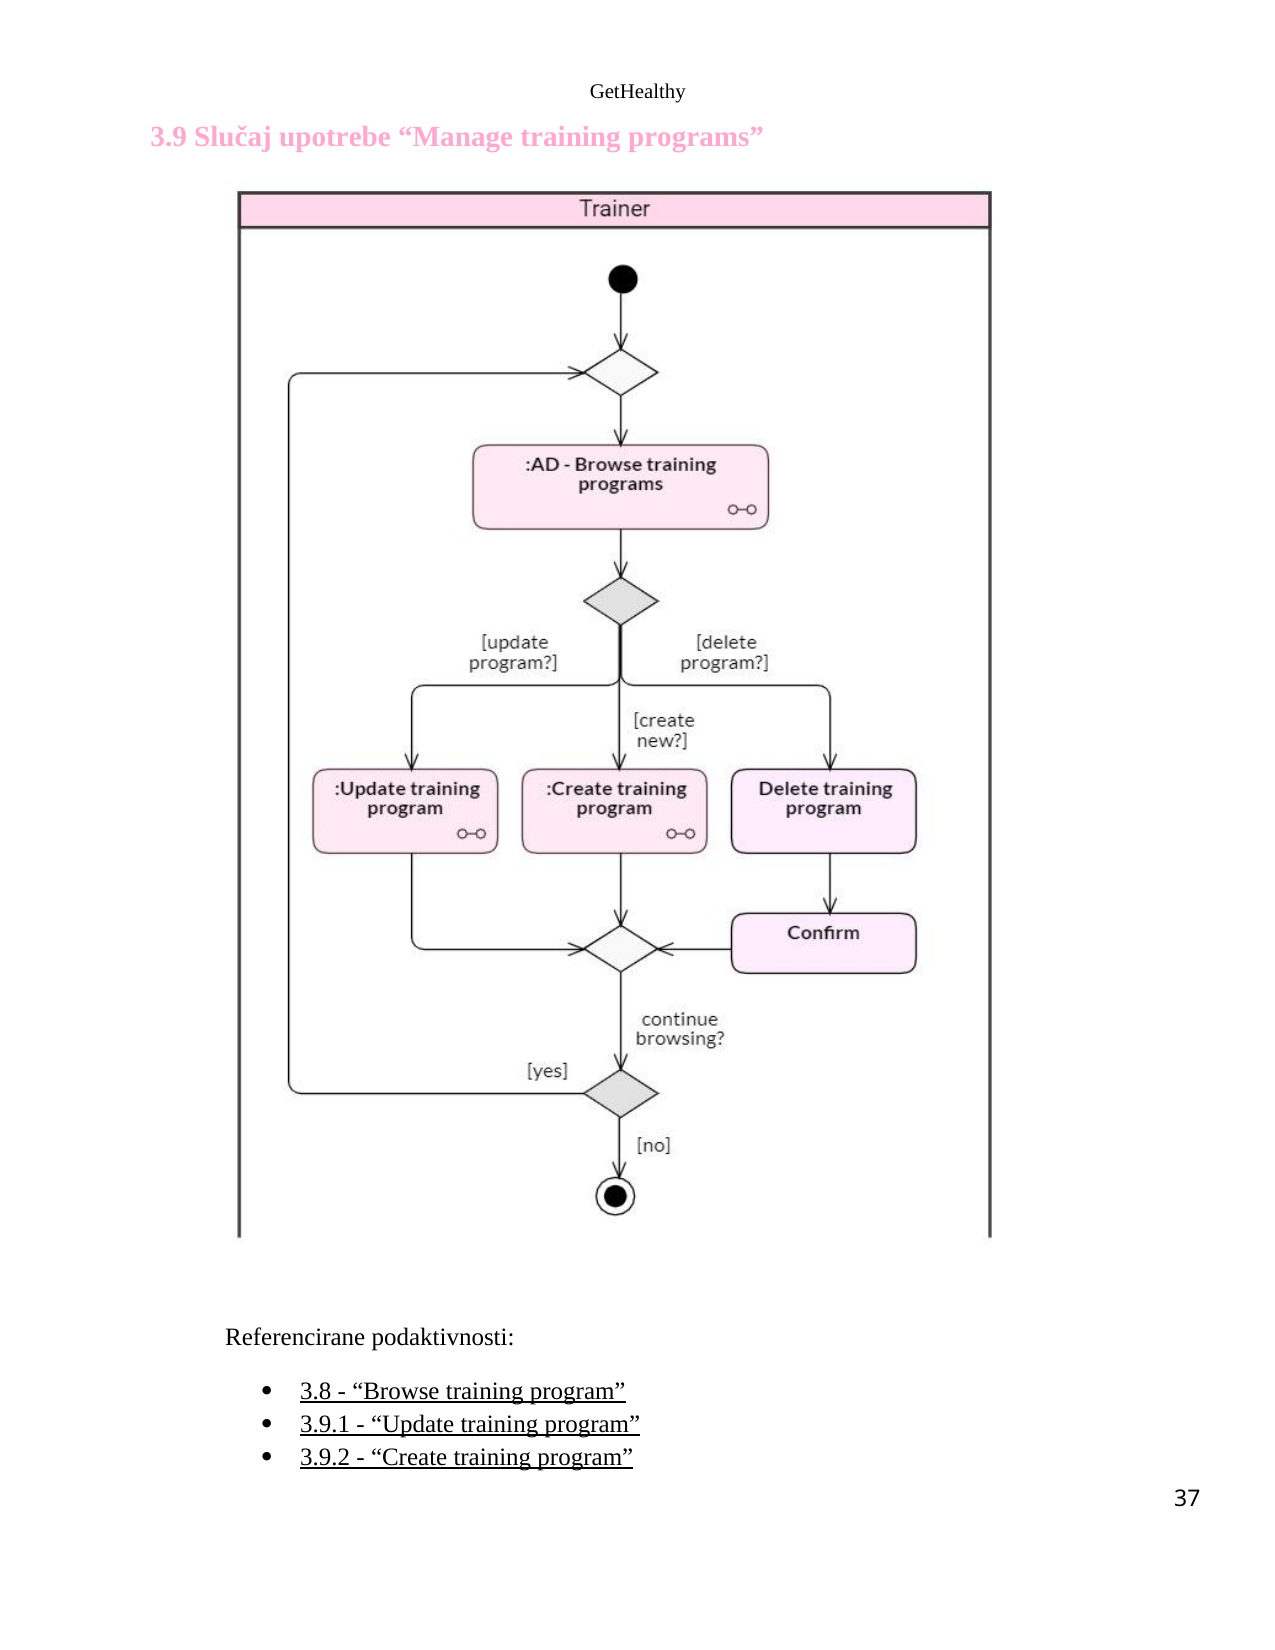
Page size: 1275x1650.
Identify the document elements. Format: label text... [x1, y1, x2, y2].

list 3.9.1 - “Update training program” [262, 1409, 1200, 1438]
list 3.8 - “Browse training program” [262, 1376, 1200, 1405]
subtitle 3.9 Slučaj upotrebe “Manage training programs” [150, 119, 1200, 152]
text Referencirane podaktivnosti: [75, 1322, 1200, 1351]
picture [224, 178, 1051, 1297]
list 3.9.2 - “Create training program” [262, 1442, 1200, 1471]
